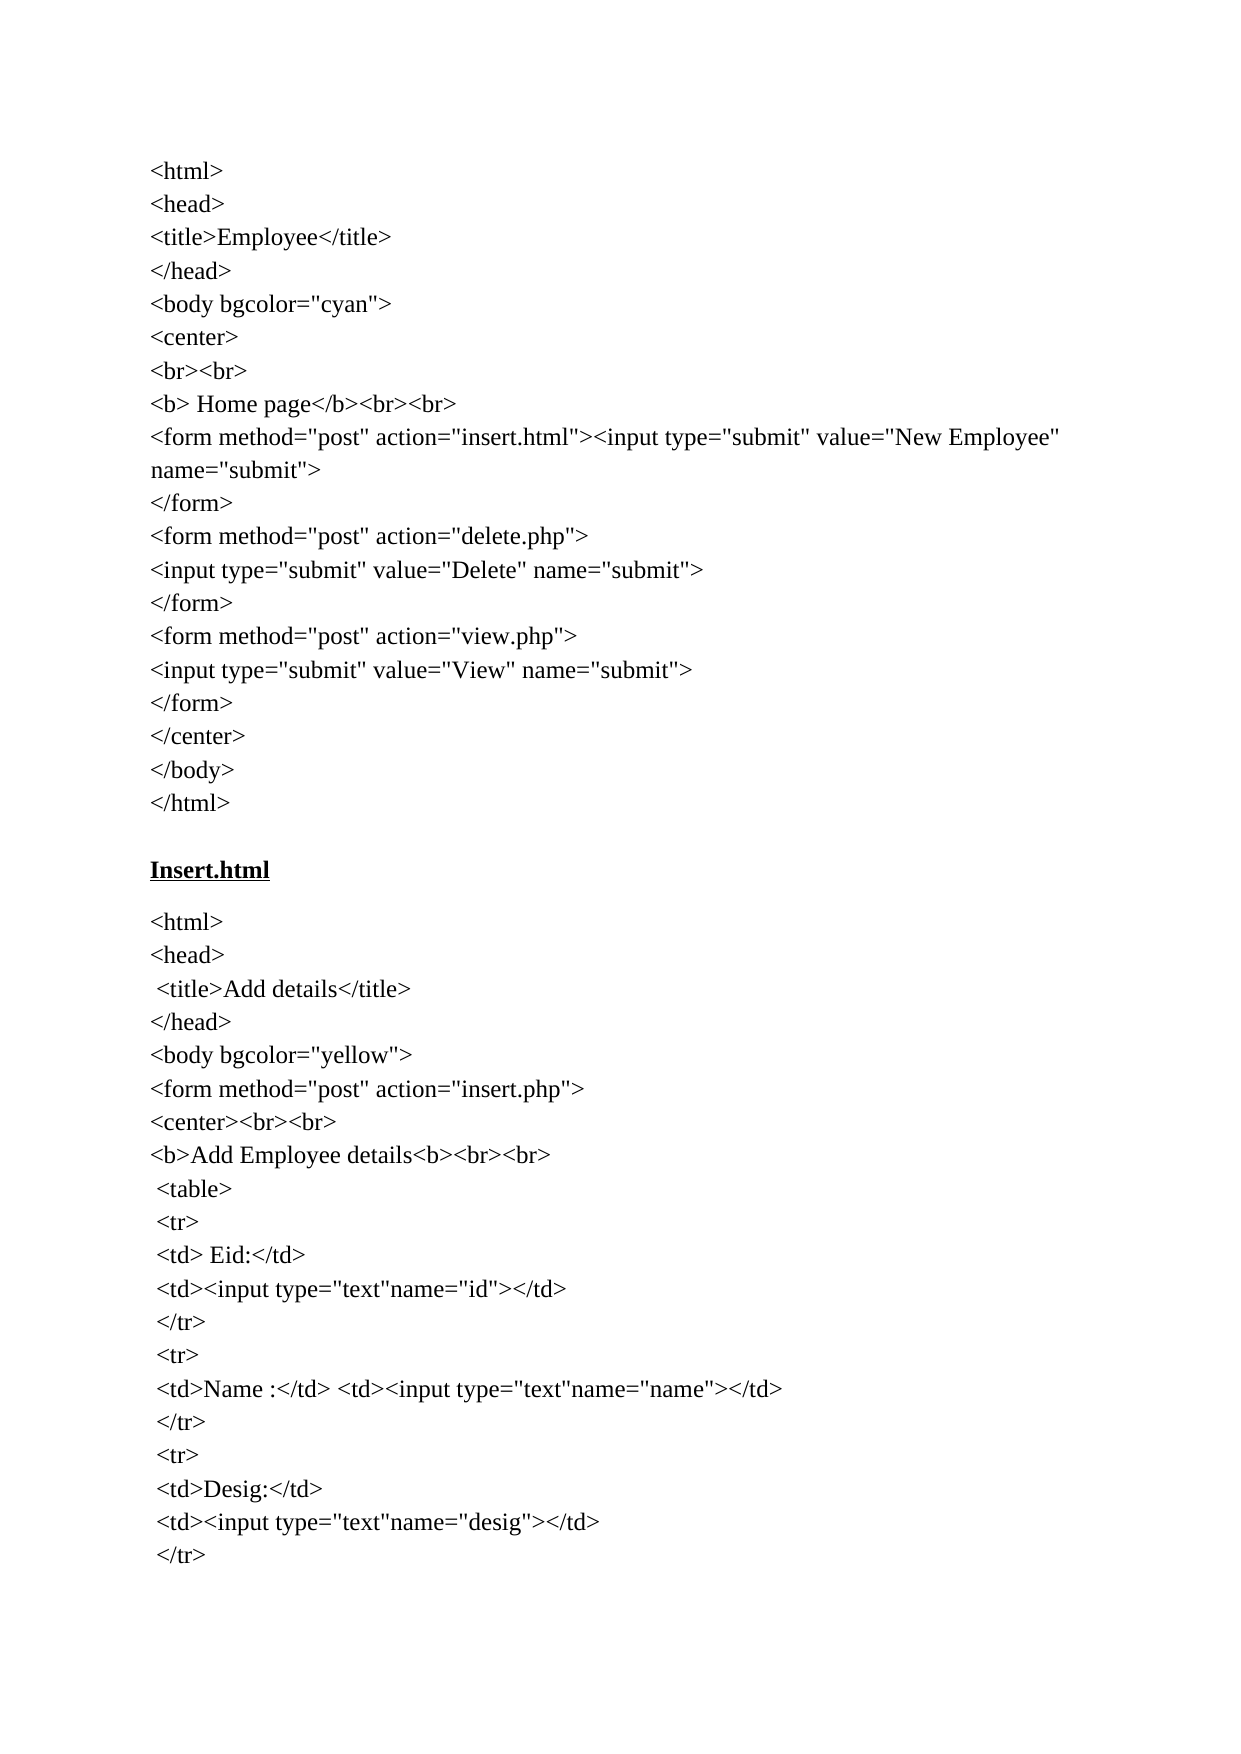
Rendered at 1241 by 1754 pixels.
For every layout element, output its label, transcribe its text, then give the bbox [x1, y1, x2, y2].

text </head> [149, 256, 1096, 284]
text <form method="post" action="delete.php"> [149, 521, 1096, 550]
text <td><input type="text"name="desig"></td> [149, 1507, 1096, 1536]
text <br><br> [149, 356, 1096, 384]
text </tr> [149, 1307, 1096, 1336]
text </form> [149, 488, 1096, 517]
text <html> [149, 907, 1096, 936]
text <td> Eid:</td> [149, 1240, 1096, 1269]
text </html> [149, 788, 1096, 817]
text <tr> [149, 1340, 1096, 1369]
text </tr> [149, 1540, 1096, 1569]
text <form method="post" action="insert.php"> [149, 1074, 1096, 1102]
text </body> [149, 755, 1096, 783]
text <td>Desig:</td> [149, 1474, 1096, 1502]
text <body bgcolor="yellow"> [149, 1040, 1096, 1069]
text <title>Employee</title> [149, 222, 1096, 251]
text <head> [149, 189, 1096, 218]
text </form> [149, 588, 1096, 617]
text <table> [149, 1174, 1096, 1202]
text <td>Name :</td> <td><input type="text"name="name"></td> [149, 1374, 1096, 1402]
text <tr> [149, 1207, 1096, 1236]
text </form> [149, 688, 1096, 717]
text <center> [149, 322, 1096, 351]
text <body bgcolor="cyan"> [149, 289, 1096, 318]
text <tr> [149, 1440, 1096, 1469]
text <input type="submit" value="View" name="submit"> [149, 655, 1096, 683]
text <b>Add Employee details<b><br><br> [149, 1140, 1096, 1169]
text <td><input type="text"name="id"></td> [149, 1274, 1096, 1302]
text <center><br><br> [149, 1107, 1096, 1136]
text <title>Add details</title> [149, 974, 1096, 1002]
text <head> [149, 940, 1096, 969]
text <input type="submit" value="Delete" name="submit"> [149, 555, 1096, 583]
text <b> Home page</b><br><br> [149, 389, 1096, 418]
text Insert.html [149, 855, 1178, 884]
text <form method="post" action="insert.html"><input type="submit" value="New Employee" name="submit"> [149, 422, 1096, 483]
text </center> [149, 721, 1096, 750]
text <form method="post" action="view.php"> [149, 621, 1096, 650]
text <html> [149, 156, 1096, 184]
text </tr> [149, 1407, 1096, 1436]
text </head> [149, 1007, 1096, 1036]
